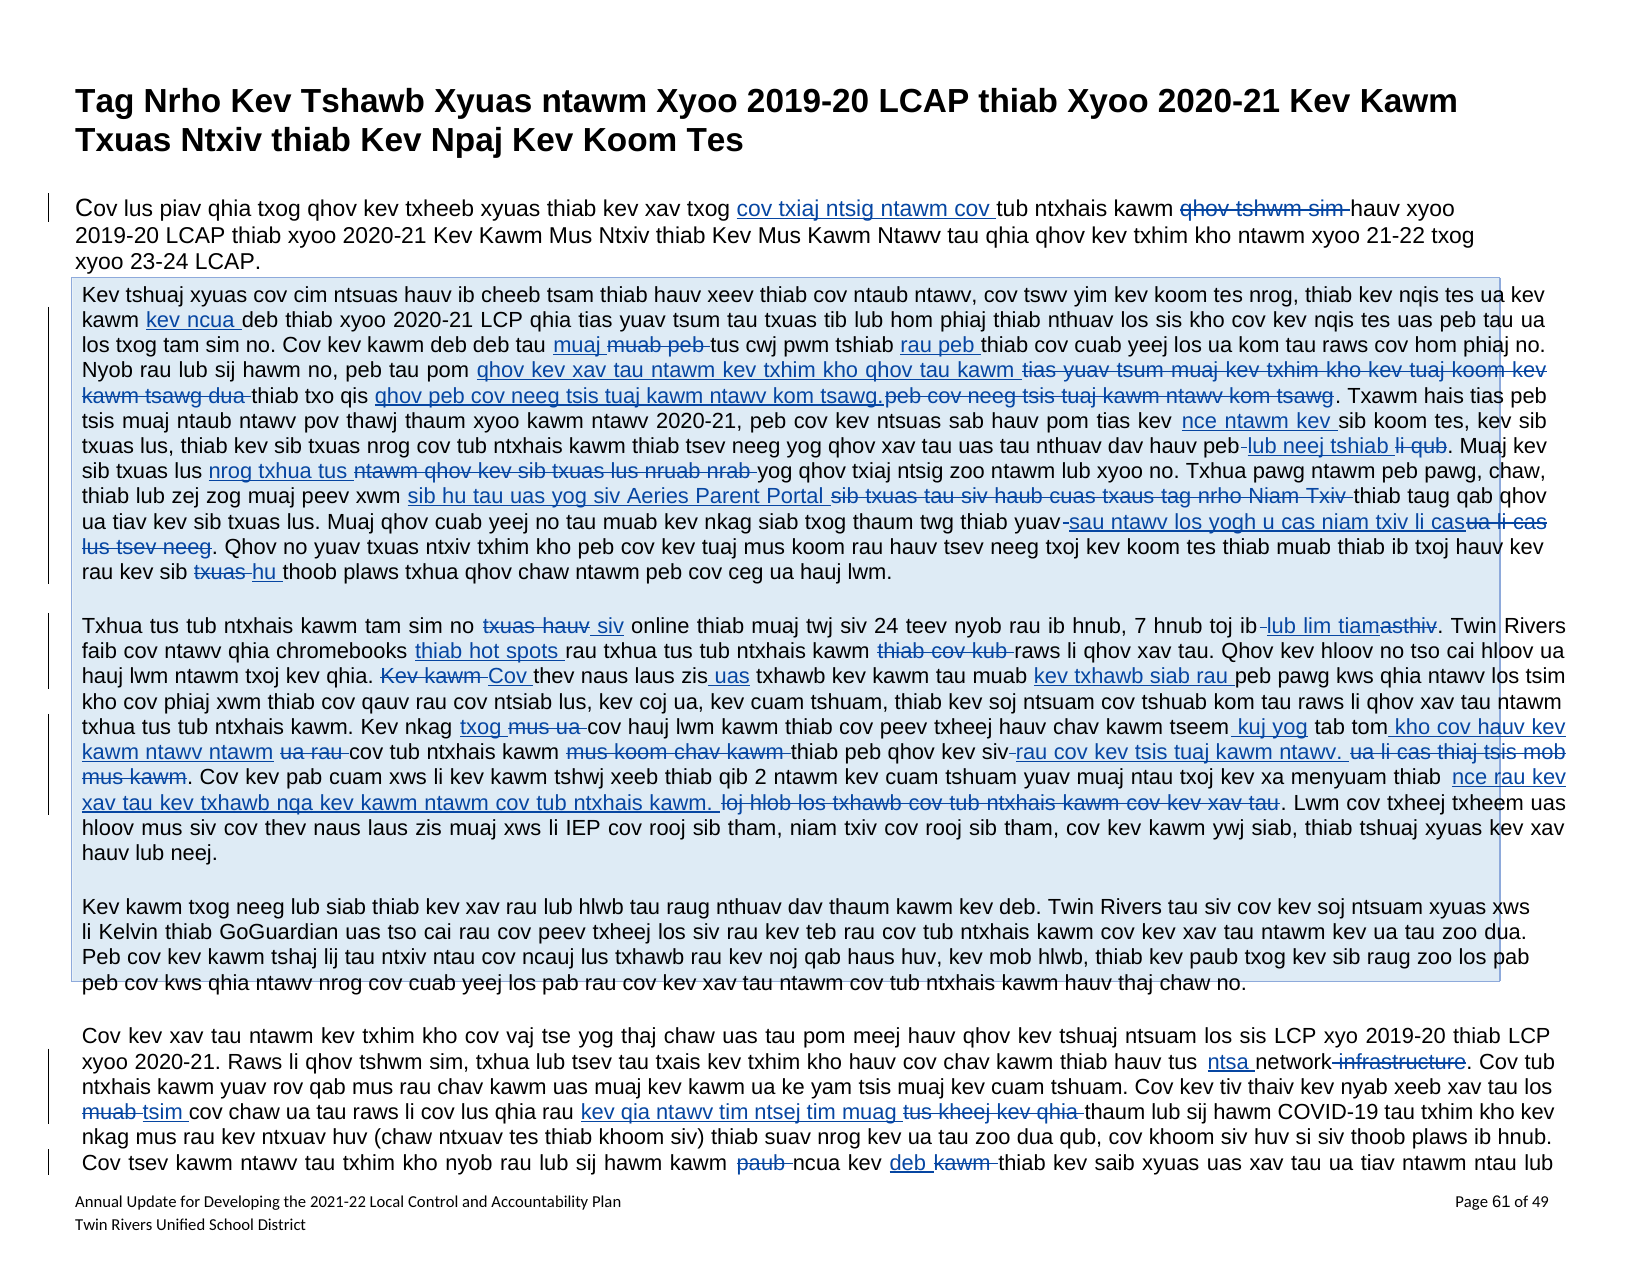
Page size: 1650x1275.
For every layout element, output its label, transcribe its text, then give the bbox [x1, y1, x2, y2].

text Kev tshuaj xyuas cov cim ntsuas hauv ib cheeb tsam thiab hauv xeev thiab cov ntaub ntawv, cov tswv yim kev koom tes nrog, thiab kev nqis tes ua kev kawm deb thiab xyoo 2020-21 LCP qhia tias yuav tsum tau txuas tib lub hom phiaj thiab nthuav los sis kho cov kev nqis tes uas peb tau ua los txog tam sim no. Cov kev kawm deb deb tau tus cwj pwm tshiab thiab cov cuab yeej los ua kom tau raws cov hom phiaj no. Nyob rau lub sij hawm no, peb tau pom thiab txo qis . Txawm hais tias peb tsis muaj ntaub ntawv pov thawj thaum xyoo kawm ntawv 2020-21, peb cov kev ntsuas sab hauv pom tias kev sib koom tes, kev sib txuas lus, thiab kev sib txuas nrog cov tub ntxhais kawm thiab tsev neeg yog qhov xav tau uas tau nthuav dav hauv peb. Muaj kev sib txuas lus yog qhov txiaj ntsig zoo ntawm lub xyoo no. Txhua pawg ntawm peb pawg, chaw, thiab lub zej zog muaj peev xwm thiab taug qab qhov ua tiav kev sib txuas lus. Muaj qhov cuab yeej no tau muab kev nkag siab txog thaum twg thiab yuav. Qhov no yuav txuas ntxiv txhim kho peb cov kev tuaj mus koom rau hauv tsev neeg txoj kev koom tes thiab muab thiab ib txoj hauv kev rau kev sib thoob plaws txhua qhov chaw ntawm peb cov ceg ua hauj lwm. [82, 282, 1547, 584]
text Kev kawm txog neeg lub siab thiab kev xav rau lub hlwb tau raug nthuav dav thaum kawm kev deb. Twin Rivers tau siv cov kev soj ntsuam xyuas xws li Kelvin thiab GoGuardian uas tso cai rau cov peev txheej los siv rau kev teb rau cov tub ntxhais kawm cov kev xav tau ntawm kev ua tau zoo dua. Peb cov kev kawm tshaj lij tau ntxiv ntau cov ncauj lus txhawb rau kev noj qab haus huv, kev mob hlwb, thiab kev paub txog kev sib raug zoo los pab peb cov kws qhia ntawv nrog cov cuab yeej los pab rau cov kev xav tau ntawm cov tub ntxhais kawm hauv thaj chaw no. [82, 894, 1532, 994]
text Cov lus piav qhia txog qhov kev txheeb xyuas thiab kev xav txog tub ntxhais kawm hauv xyoo 2019-20 LCAP thiab xyoo 2020-21 Kev Kawm Mus Ntxiv thiab Kev Mus Kawm Ntawv tau qhia qhov kev txhim kho ntawm xyoo 21-22 txog xyoo 23-24 LCAP. [75, 193, 1495, 274]
text Txhua tus tub ntxhais kawm tam sim no online thiab muaj twj siv 24 teev nyob rau ib hnub, 7 hnub toj ib. Twin Rivers faib cov ntawv qhia chromebooks rau txhua tus tub ntxhais kawm raws li qhov xav tau. Qhov kev hloov no tso cai hloov ua hauj lwm ntawm txoj kev qhia. thev naus laus zis txhawb kev kawm tau muab peb pawg kws qhia ntawv los tsim kho cov phiaj xwm thiab cov qauv rau cov ntsiab lus, kev coj ua, kev cuam tshuam, thiab kev soj ntsuam cov tshuab kom tau raws li qhov xav tau ntawm txhua tus tub ntxhais kawm. Kev nkag cov hauj lwm kawm thiab cov peev txheej hauv chav kawm tseem tab tom cov tub ntxhais kawm thiab peb qhov kev siv. Cov kev pab cuam xws li kev kawm tshwj xeeb thiab qib 2 ntawm kev cuam tshuam yuav muaj ntau txoj kev xa menyuam thiab . Lwm cov txheej txheem uas hloov mus siv cov thev naus laus zis muaj xws li IEP cov rooj sib tham, niam txiv cov rooj sib tham, cov kev kawm ywj siab, thiab tshuaj xyuas kev xav hauv lub neej. [82, 613, 1566, 865]
subtitle Tag Nrho Kev Tshawb Xyuas ntawm Xyoo 2019-20 LCAP thiab Xyoo 2020-21 Kev Kawm Txuas Ntxiv thiab Kev Npaj Kev Koom Tes [75, 81, 1475, 158]
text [82, 1023, 1555, 1174]
